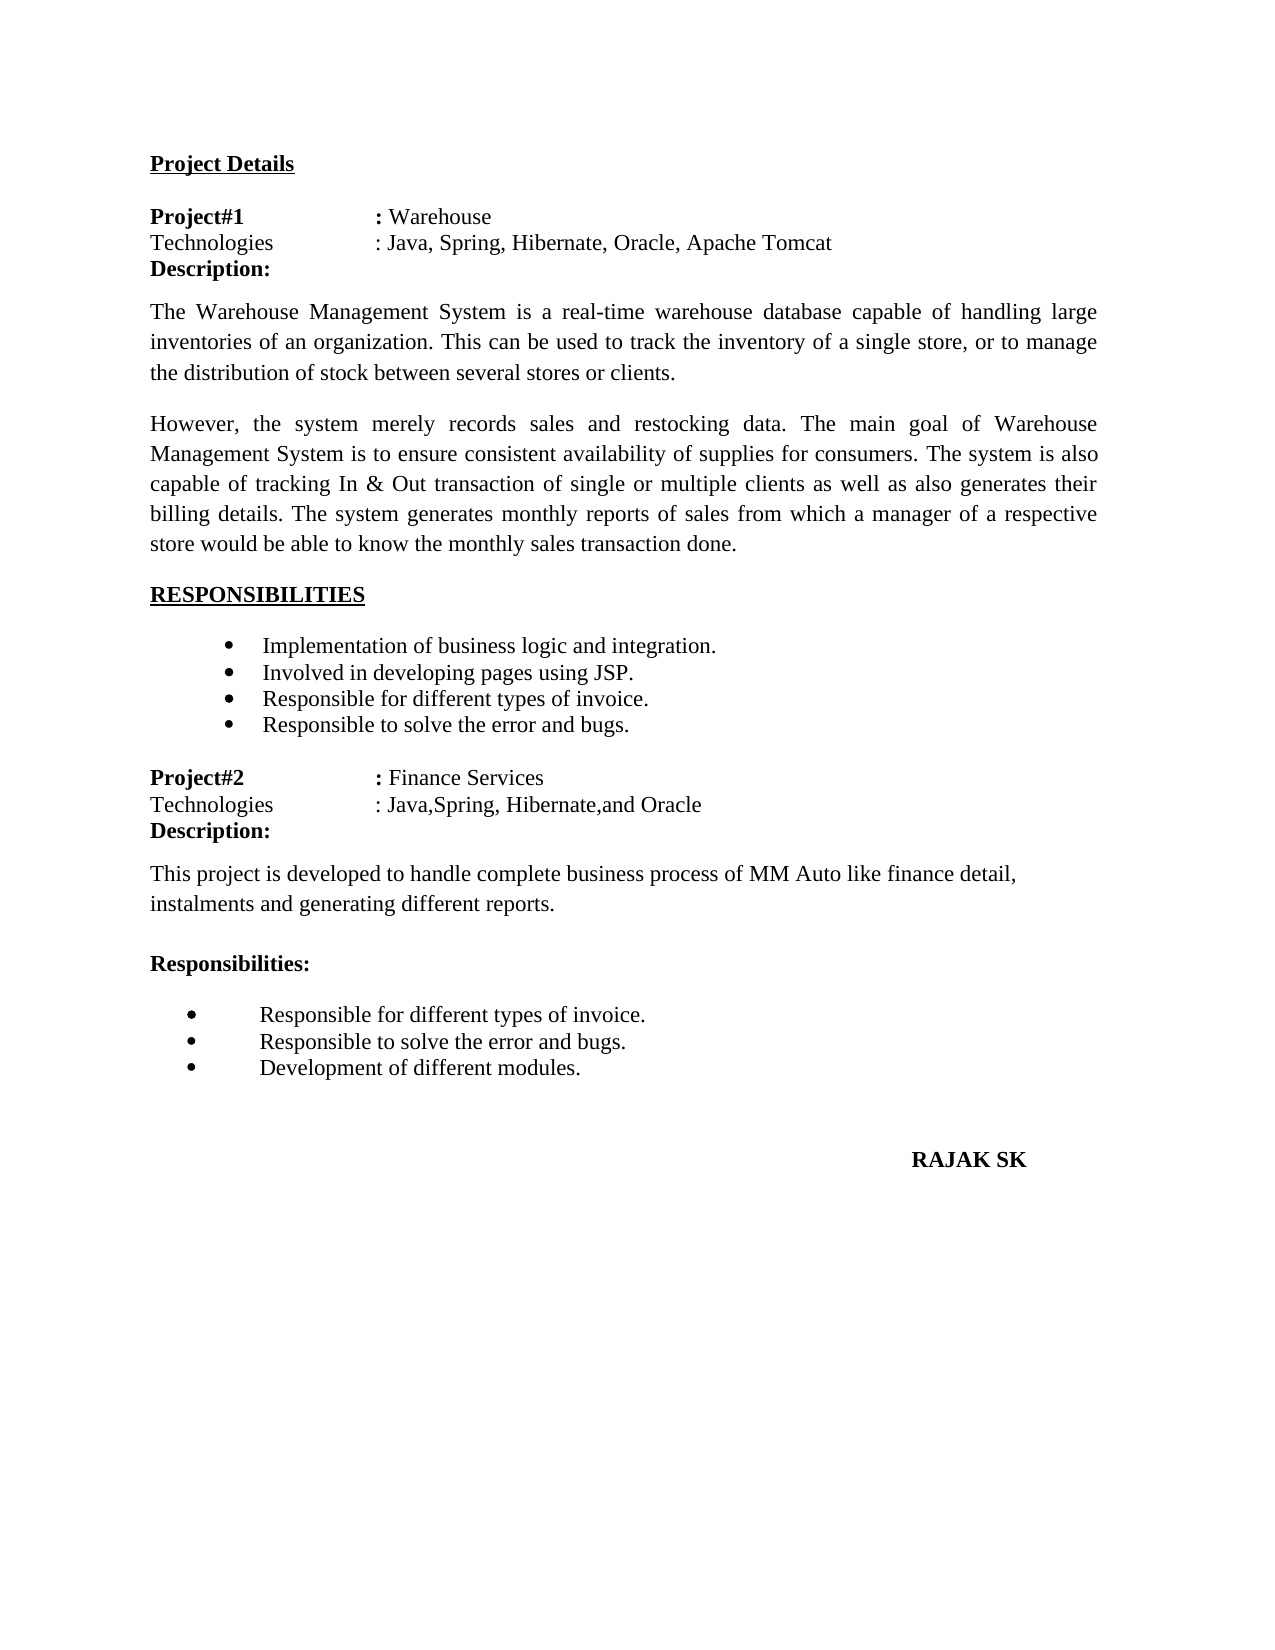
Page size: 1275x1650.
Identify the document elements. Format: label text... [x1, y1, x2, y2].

text RESPONSIBILITIES [150, 581, 1099, 608]
text This project is developed to handle complete business process of MM Auto like finance detail, instalments and generating different reports. [150, 860, 1125, 916]
list Implementation of business logic and integration. [225, 632, 1091, 659]
list Involved in developing pages using JSP. [225, 659, 1091, 685]
text However, the system merely records sales and restocking data. The main goal of Warehouse Management System is to ensure consistent availability of supplies for consumers. The system is also capable of tracking In & Out transaction of single or multiple clients as well as also generates their billing details. The system generates monthly reports of sales from which a manager of a respective store would be able to know the monthly sales transaction done. [150, 527, 1099, 557]
text Project Details [150, 150, 1125, 176]
text Responsibilities: [150, 950, 1091, 977]
text Project#2 : Finance Services [150, 764, 1091, 791]
text RAJAK SK [150, 1146, 1125, 1173]
list Responsible to solve the error and bugs. [187, 1028, 1091, 1054]
text Description: [150, 817, 1125, 843]
text The Warehouse Management System is a real-time warehouse database capable of handling large inventories of an organization. This can be used to track the inventory of a single store, or to manage the distribution of stock between several stores or clients. [150, 355, 1099, 385]
list Responsible for different types of invoice. [187, 1001, 1091, 1028]
list Development of different modules. [187, 1054, 1091, 1080]
list Responsible to solve the error and bugs. [225, 712, 1091, 738]
text Technologies : Java,Spring, Hibernate,and Oracle [150, 791, 1091, 817]
list Responsible for different types of invoice. [225, 685, 1091, 712]
text Project#1 : Warehouse [150, 203, 1091, 229]
text Technologies : Java, Spring, Hibernate, Oracle, Apache Tomcat [150, 229, 1091, 255]
text Description: [150, 255, 1125, 282]
